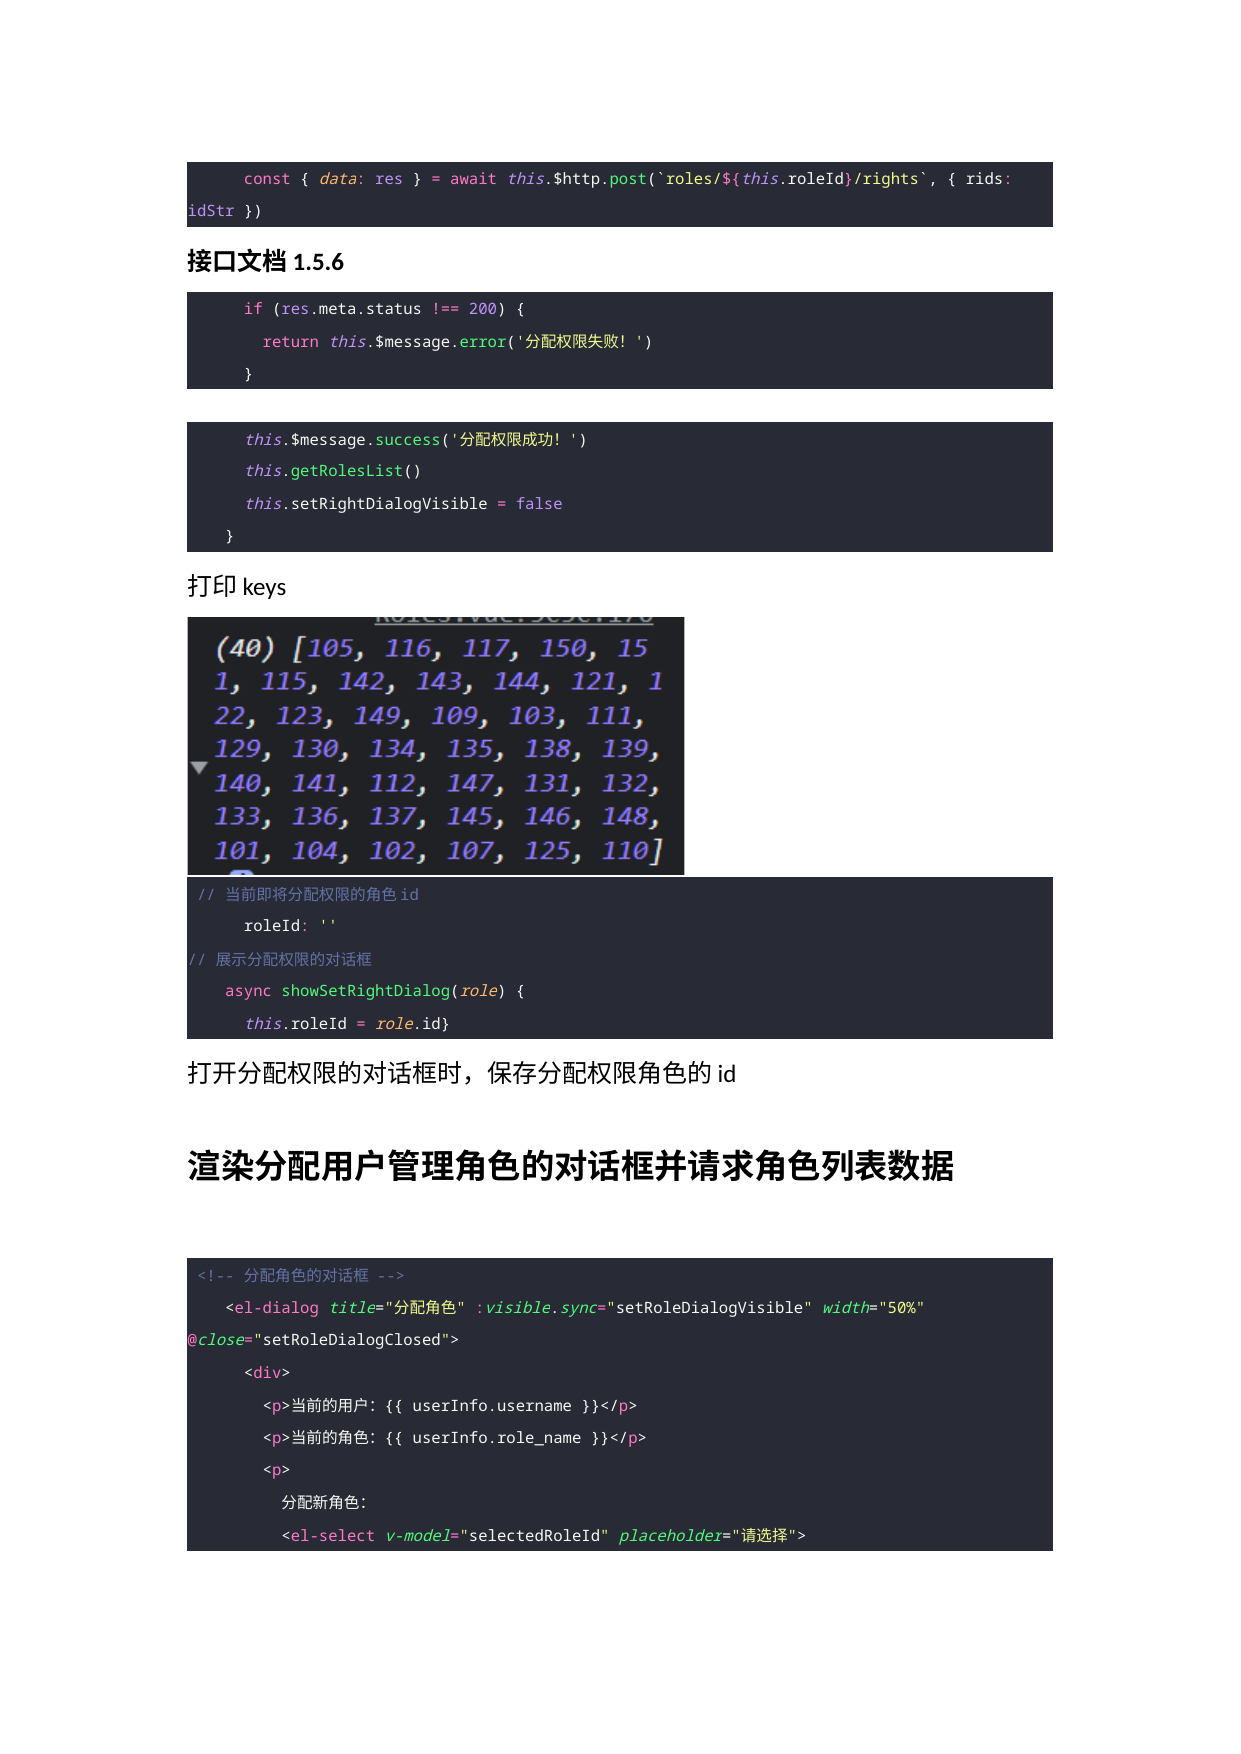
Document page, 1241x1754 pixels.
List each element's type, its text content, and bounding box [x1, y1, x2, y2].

picture [187, 617, 685, 875]
text <el-select v-model="selectedRoleId" placeholder="请选择"> [187, 1518, 1053, 1551]
text const { data: res } = await this.$http.post(`roles/${this.roleId}/rights`, { rids: idStr }) [187, 162, 1053, 227]
text async showSetRightDialog(role) { [187, 974, 1053, 1007]
text roleId: '' [187, 909, 1053, 942]
text <div> [187, 1356, 1053, 1388]
text 打开分配权限的对话框时，保存分配权限角色的id [187, 1039, 1053, 1104]
text return this.$message.error('分配权限失败！') [187, 324, 1053, 357]
text <p>当前的用户：{{ userInfo.username }}</p> [187, 1388, 1053, 1421]
text 打印keys [187, 552, 1053, 617]
text this.roleId = role.id} [187, 1007, 1053, 1039]
text <el-dialog title="分配角色" :visible.sync="setRoleDialogVisible" width="50%" @close="setRoleDialogClosed"> [187, 1291, 1053, 1356]
text // 当前即将分配权限的角色id [187, 877, 1053, 909]
subtitle 渲染分配用户管理角色的对话框并请求角色列表数据 [187, 1132, 1053, 1197]
text <p>当前的角色：{{ userInfo.role_name }}</p> [187, 1421, 1053, 1453]
text if (res.meta.status !== 200) { [187, 292, 1053, 324]
text } [187, 357, 1053, 389]
text <!-- 分配角色的对话框 --> [187, 1258, 1053, 1291]
text this.setRightDialogVisible = false [187, 487, 1053, 519]
text <p> [187, 1453, 1053, 1486]
text } [187, 519, 1053, 552]
text this.getRolesList() [187, 454, 1053, 487]
text 接口文档1.5.6 [187, 227, 1053, 292]
text this.$message.success('分配权限成功！') [187, 422, 1053, 454]
text // 展示分配权限的对话框 [187, 942, 1053, 974]
text 分配新角色： [187, 1486, 1053, 1518]
